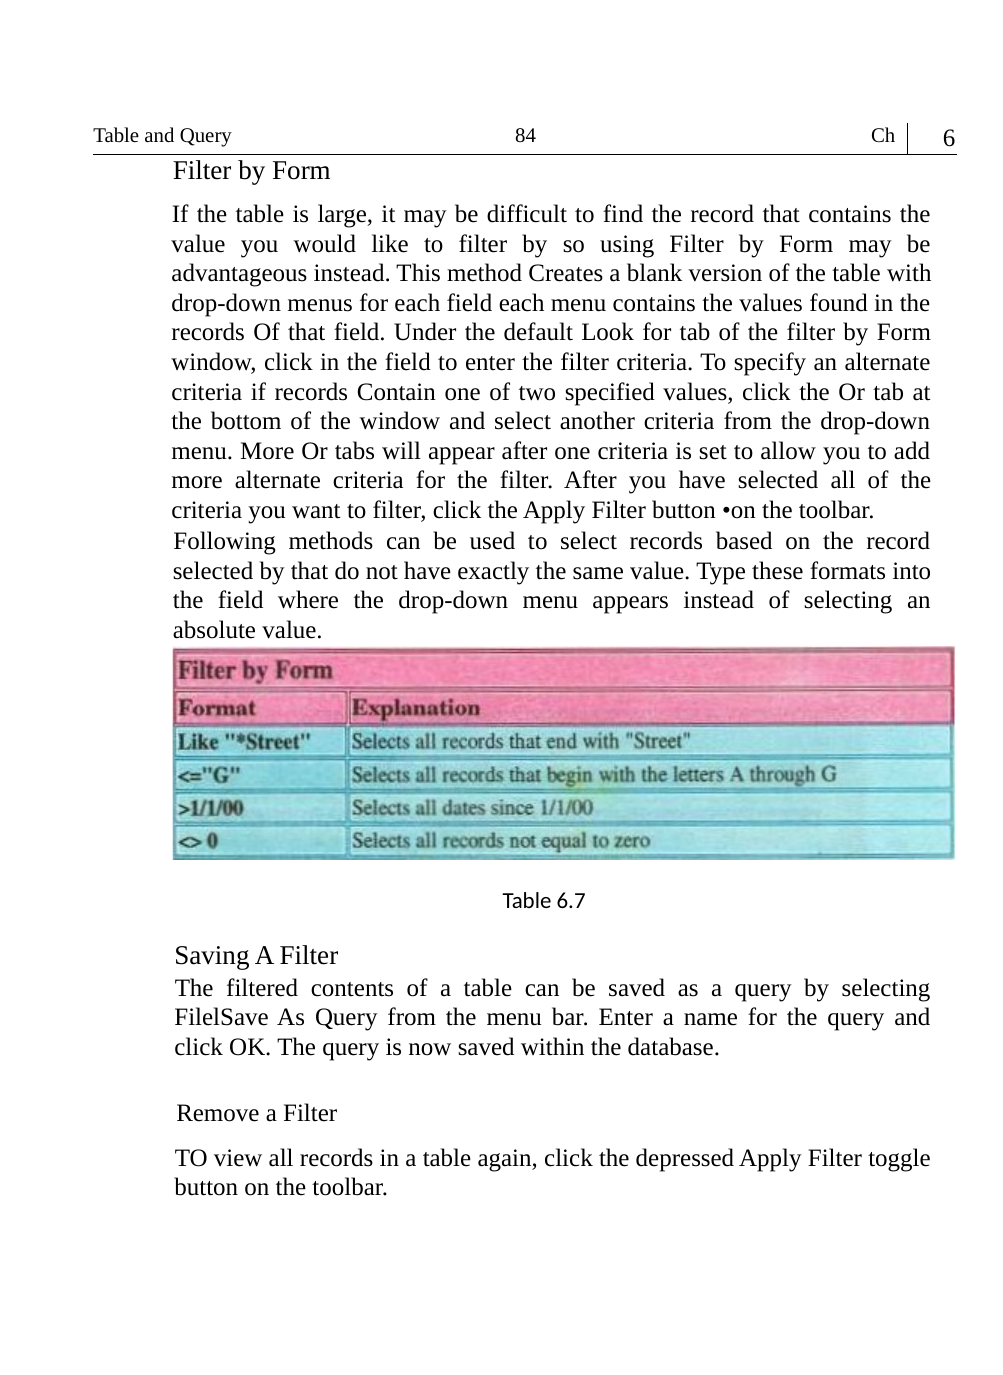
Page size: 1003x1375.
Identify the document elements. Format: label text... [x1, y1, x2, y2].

text Following methods can be used to select records based on the record selected by that do not have exactly the same value. Type these formats into the field where the drop-down menu appears instead of selecting an absolute value. [173, 526, 932, 644]
text The filtered contents of a table can be saved as a query by selecting FilelSave As Query from the menu bar. Enter a name for the query and click OK. The query is now saved within the database. [174, 973, 932, 1061]
text TO view all records in a table again, click the depressed Apply Filter toggle button on the toolbar. [174, 1143, 932, 1201]
table_header Ch [586, 123, 907, 154]
table_header 84 [269, 123, 586, 154]
table_header 6 [908, 123, 957, 154]
picture [172, 646, 955, 860]
text If the table is large, it may be difficult to find the record that contains the value you would like to filter by so using Filter by Form may be advantageous instead. This method Creates a blank version of the table with drop-down menus for each field each menu contains the values found in the records Of that field. Under the default Look for tab of the filter by Form window, click in the field to enter the filter criteria. To specify an alternate criteria if records Contain one of two specified values, click the Or tab at the bottom of the window and select another criteria from the drop-down menu. More Or tabs will appear after one criteria is set to allow you to add more alternate criteria for the filter. After you have selected all of the criteria you want to filter, click the Apply Filter button •on the toolbar. [171, 199, 932, 524]
table_header Table and Query [93, 123, 269, 154]
text Table 6.7 [155, 886, 933, 914]
text Saving A Filter [174, 939, 933, 970]
text Filter by Form [173, 155, 933, 185]
text Remove a Filter [176, 1098, 932, 1126]
